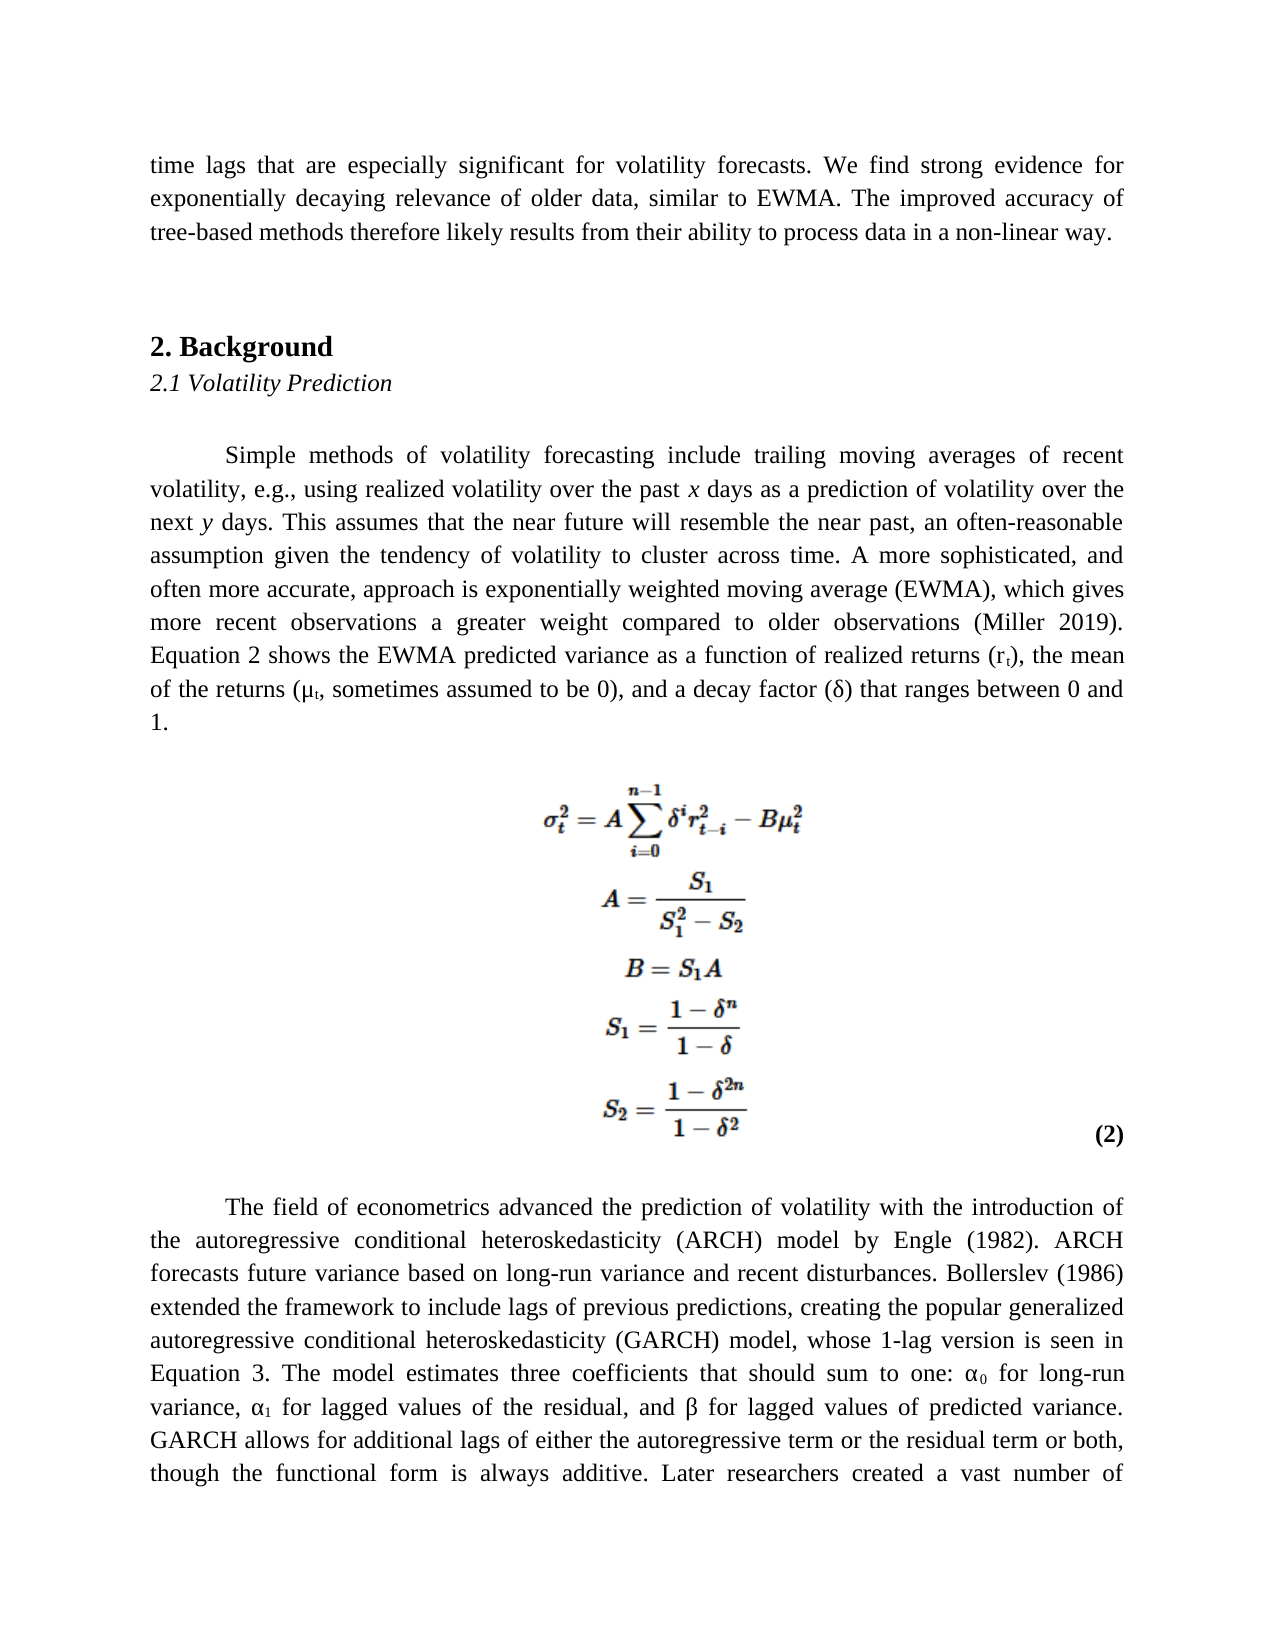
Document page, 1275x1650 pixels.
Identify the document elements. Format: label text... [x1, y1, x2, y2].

picture [620, 951, 730, 987]
picture [601, 1068, 752, 1143]
picture [602, 991, 748, 1064]
text (2) [150, 1069, 1125, 1148]
text 2.1 Volatility Prediction [150, 368, 1125, 397]
text 2. Background [150, 329, 1125, 362]
text Simple methods of volatility forecasting include trailing moving averages of recent volatility, e.g., using realized volatility over the past x days as a prediction of volatility over the next y days. This assumes that the near future will resemble the near past, an often-reasonable assumption given the tendency of volatility to cluster across time. A more sophisticated, and often more accurate, approach is exponentially weighted moving average (EWMA), which gives more recent observations a greater weight compared to older observations (Miller 2019). Equation 2 shows the EWMA predicted variance as a function of realized returns (rt), the mean of the returns (μt, sometimes assumed to be 0), and a decay factor (δ) that ranges between 0 and 1. [150, 441, 1125, 736]
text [150, 150, 1125, 245]
picture [598, 870, 752, 947]
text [150, 1192, 1125, 1487]
picture [540, 780, 810, 865]
